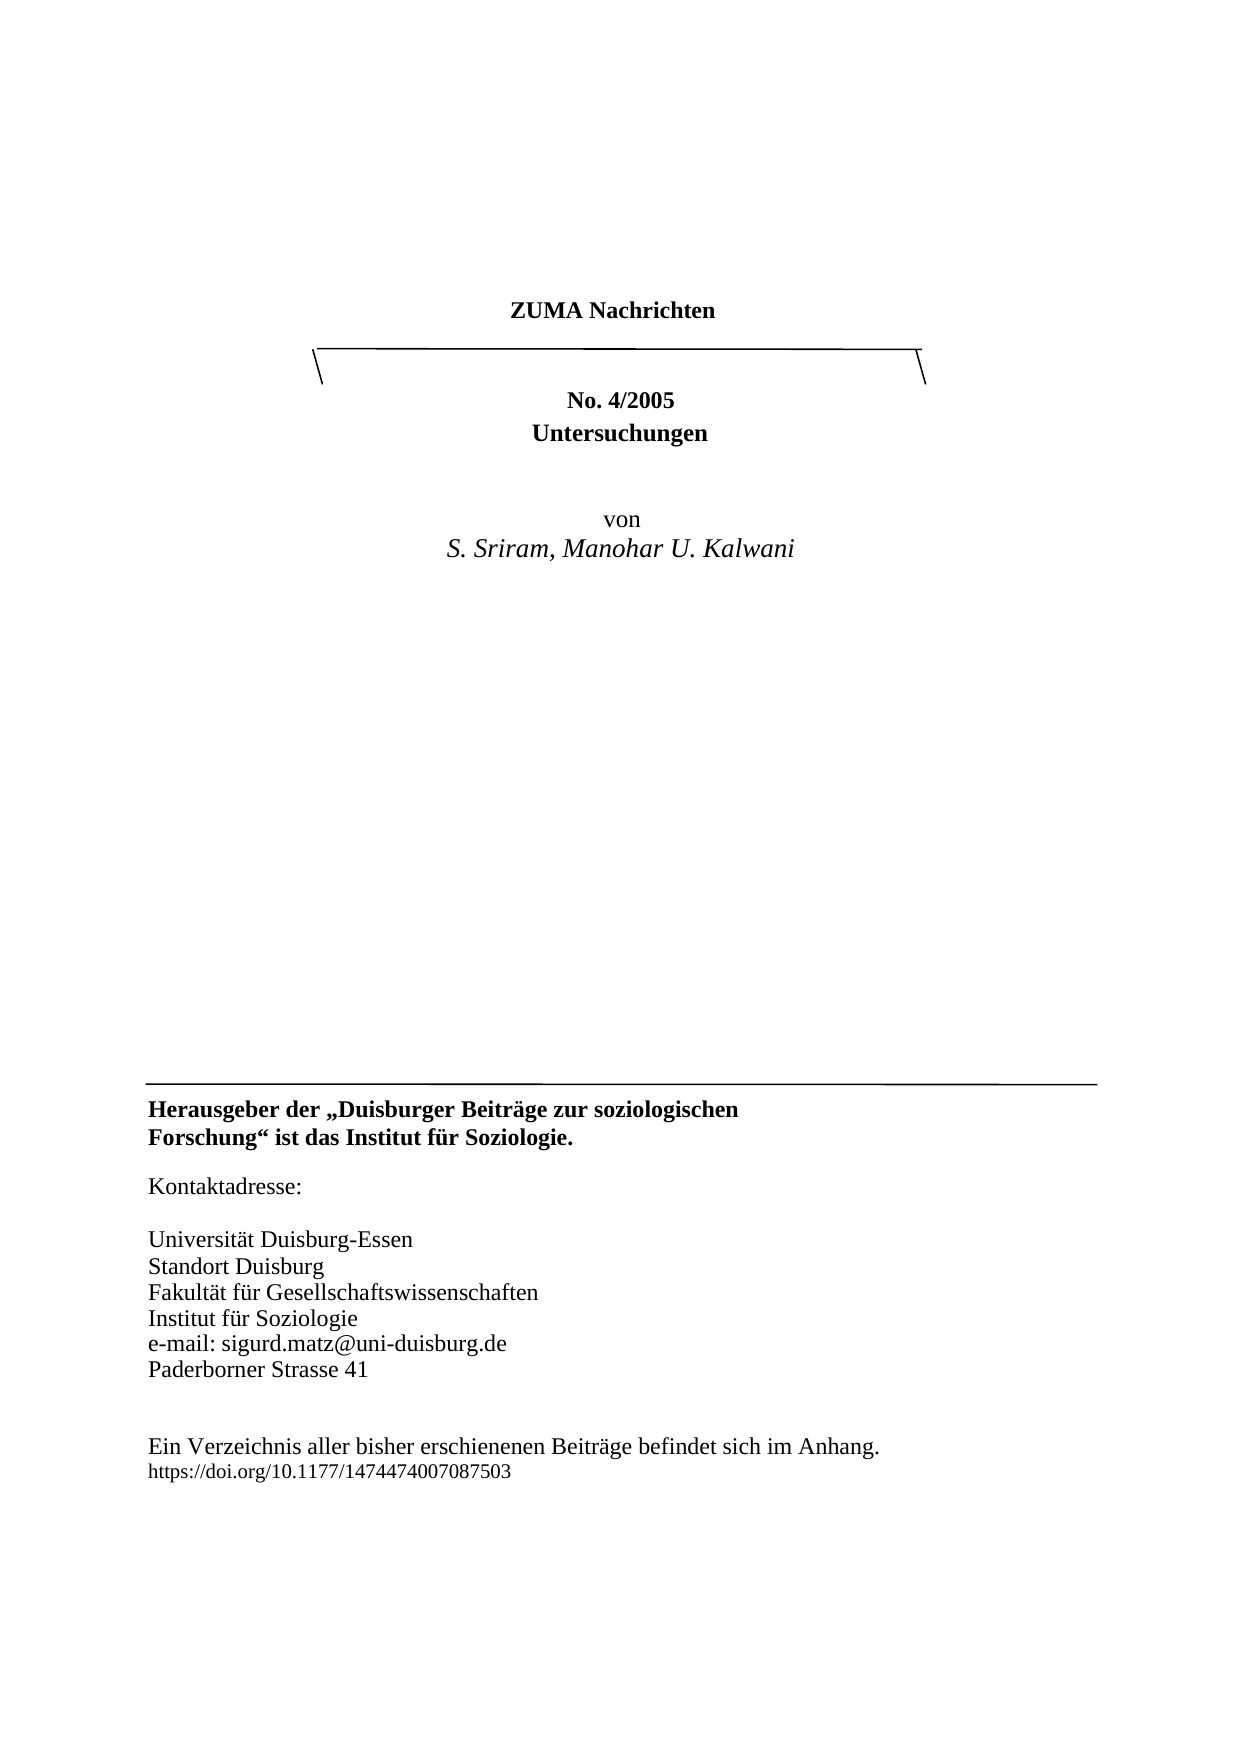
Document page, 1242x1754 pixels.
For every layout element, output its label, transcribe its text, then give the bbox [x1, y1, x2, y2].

text https://doi.org/10.1177/1474474007087503 [148, 1459, 1092, 1483]
text Fakultät für Gesellschaftswissenschaften [148, 1280, 1092, 1306]
text Untersuchungen [148, 418, 1092, 446]
text Paderborner Strasse 41 [148, 1357, 443, 1383]
text Standort Duisburg [148, 1253, 1092, 1280]
text Kontaktadresse: [148, 1172, 1092, 1199]
text Herausgeber der „Duisburger Beiträge zur soziologischen Forschung“ ist das Institut für Soziologie. [148, 1096, 837, 1150]
text No. 4/2005 [148, 386, 1094, 414]
text Universität Duisburg-Essen [148, 1225, 1092, 1253]
text ZUMA Nachrichten [148, 297, 1077, 324]
text S. Sriram, Manohar U. Kalwani [148, 533, 1094, 564]
text Ein Verzeichnis aller bisher erschienenen Beiträge befindet sich im Anhang. [148, 1432, 1092, 1459]
text von [148, 504, 1096, 533]
text e-mail: sigurd.matz@uni-duisburg.de [148, 1332, 1092, 1357]
text Institut für Soziologie [148, 1306, 1092, 1332]
